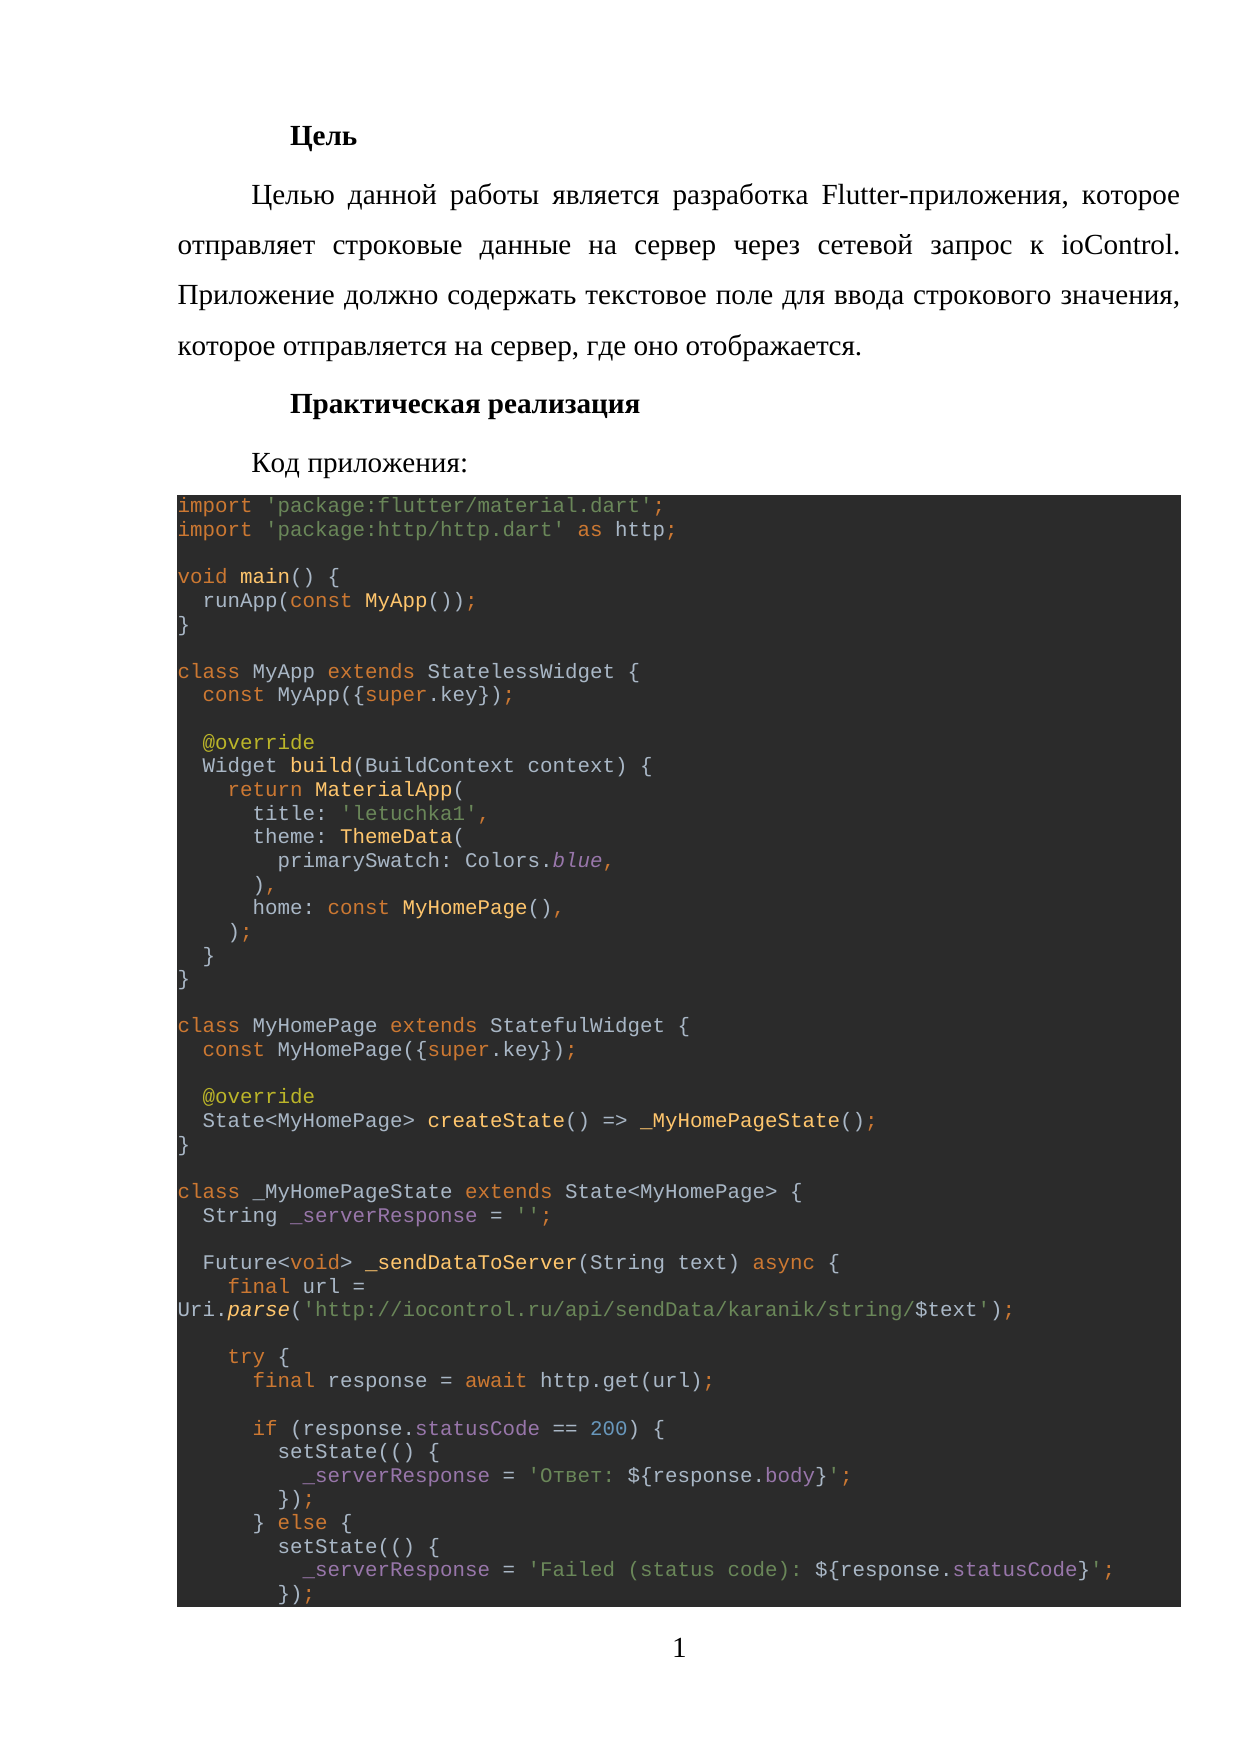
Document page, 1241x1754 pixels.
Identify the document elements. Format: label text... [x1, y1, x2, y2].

text Код приложения: [177, 445, 1181, 478]
subtitle Цель [290, 118, 1181, 152]
text Целью данной работы является разработка Flutter-приложения, которое отправляет строковые данные на сервер через сетевой запрос к ioControl. Приложение должно содержать текстовое поле для ввода строкового значения, которое отправляется на сервер, где оно отображается. [177, 177, 1181, 361]
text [177, 495, 1181, 1607]
subtitle Практическая реализация [290, 386, 1181, 420]
